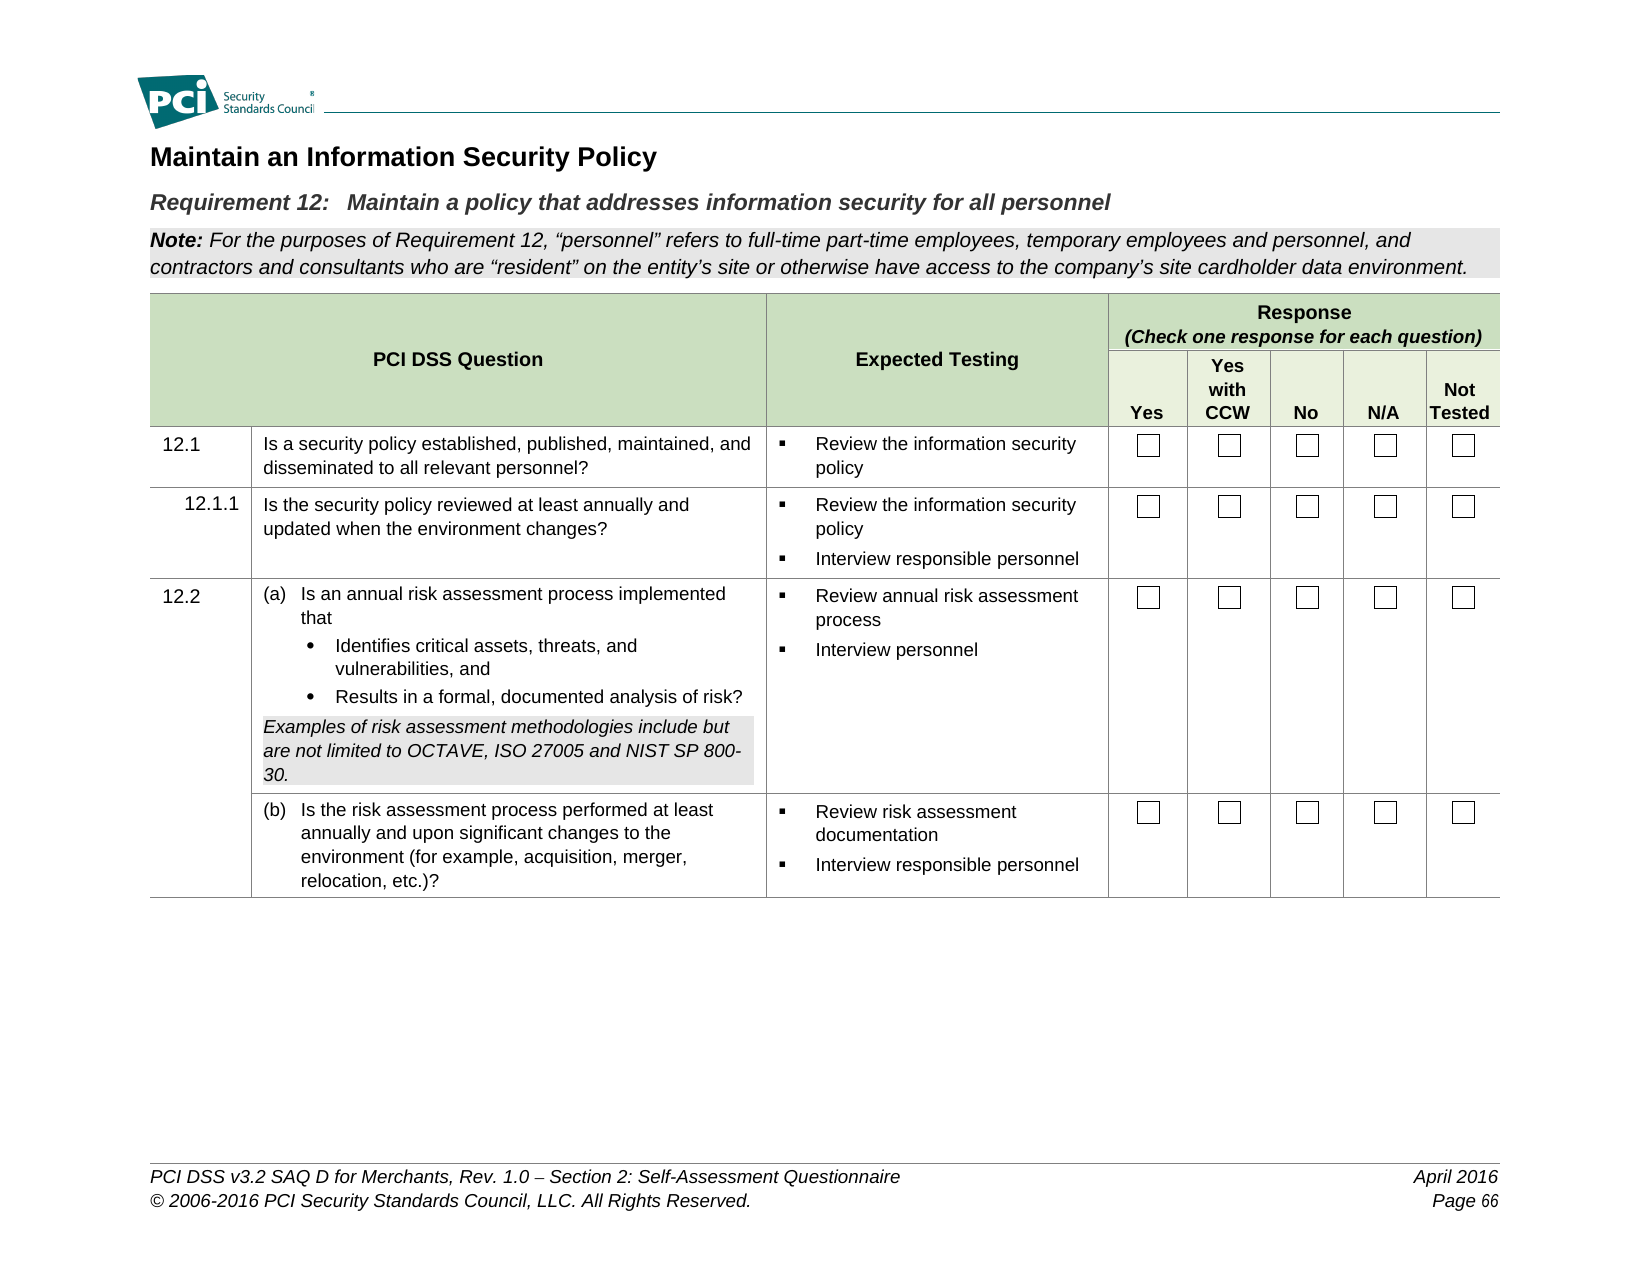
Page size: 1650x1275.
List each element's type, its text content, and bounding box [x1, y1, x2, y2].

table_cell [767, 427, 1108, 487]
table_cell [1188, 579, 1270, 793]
picture [137, 75, 315, 129]
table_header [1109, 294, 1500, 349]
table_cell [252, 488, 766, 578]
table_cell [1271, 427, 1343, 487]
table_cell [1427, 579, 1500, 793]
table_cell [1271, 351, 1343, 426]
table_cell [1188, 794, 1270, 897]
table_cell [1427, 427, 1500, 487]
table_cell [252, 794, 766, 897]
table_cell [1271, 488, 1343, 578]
subtitle Maintain an Information Security Policy [150, 141, 1500, 172]
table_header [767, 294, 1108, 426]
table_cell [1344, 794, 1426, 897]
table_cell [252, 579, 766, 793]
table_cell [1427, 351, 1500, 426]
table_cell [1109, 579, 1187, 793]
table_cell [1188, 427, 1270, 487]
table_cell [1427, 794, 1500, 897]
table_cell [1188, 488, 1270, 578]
text Note: For the purposes of Requirement 12, “personnel” refers to full-time part-time employees, temporary employees and personnel, and contractors and consultants who are “resident” on the entity’s site or otherwise have access to the company’s site cardholder data environment. [150, 228, 1500, 278]
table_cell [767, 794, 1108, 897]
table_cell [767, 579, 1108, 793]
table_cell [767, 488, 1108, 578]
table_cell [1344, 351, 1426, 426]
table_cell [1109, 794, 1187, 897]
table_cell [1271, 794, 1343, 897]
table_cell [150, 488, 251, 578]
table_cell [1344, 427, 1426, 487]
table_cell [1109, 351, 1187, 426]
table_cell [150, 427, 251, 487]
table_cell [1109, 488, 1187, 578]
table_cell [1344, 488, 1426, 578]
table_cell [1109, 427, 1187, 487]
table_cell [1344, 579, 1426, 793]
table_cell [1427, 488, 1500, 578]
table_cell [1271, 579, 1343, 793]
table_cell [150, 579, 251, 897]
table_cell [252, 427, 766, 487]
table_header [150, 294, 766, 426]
subtitle Requirement 12: Maintain a policy that addresses information security for all personnel [150, 188, 1500, 216]
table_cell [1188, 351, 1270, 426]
